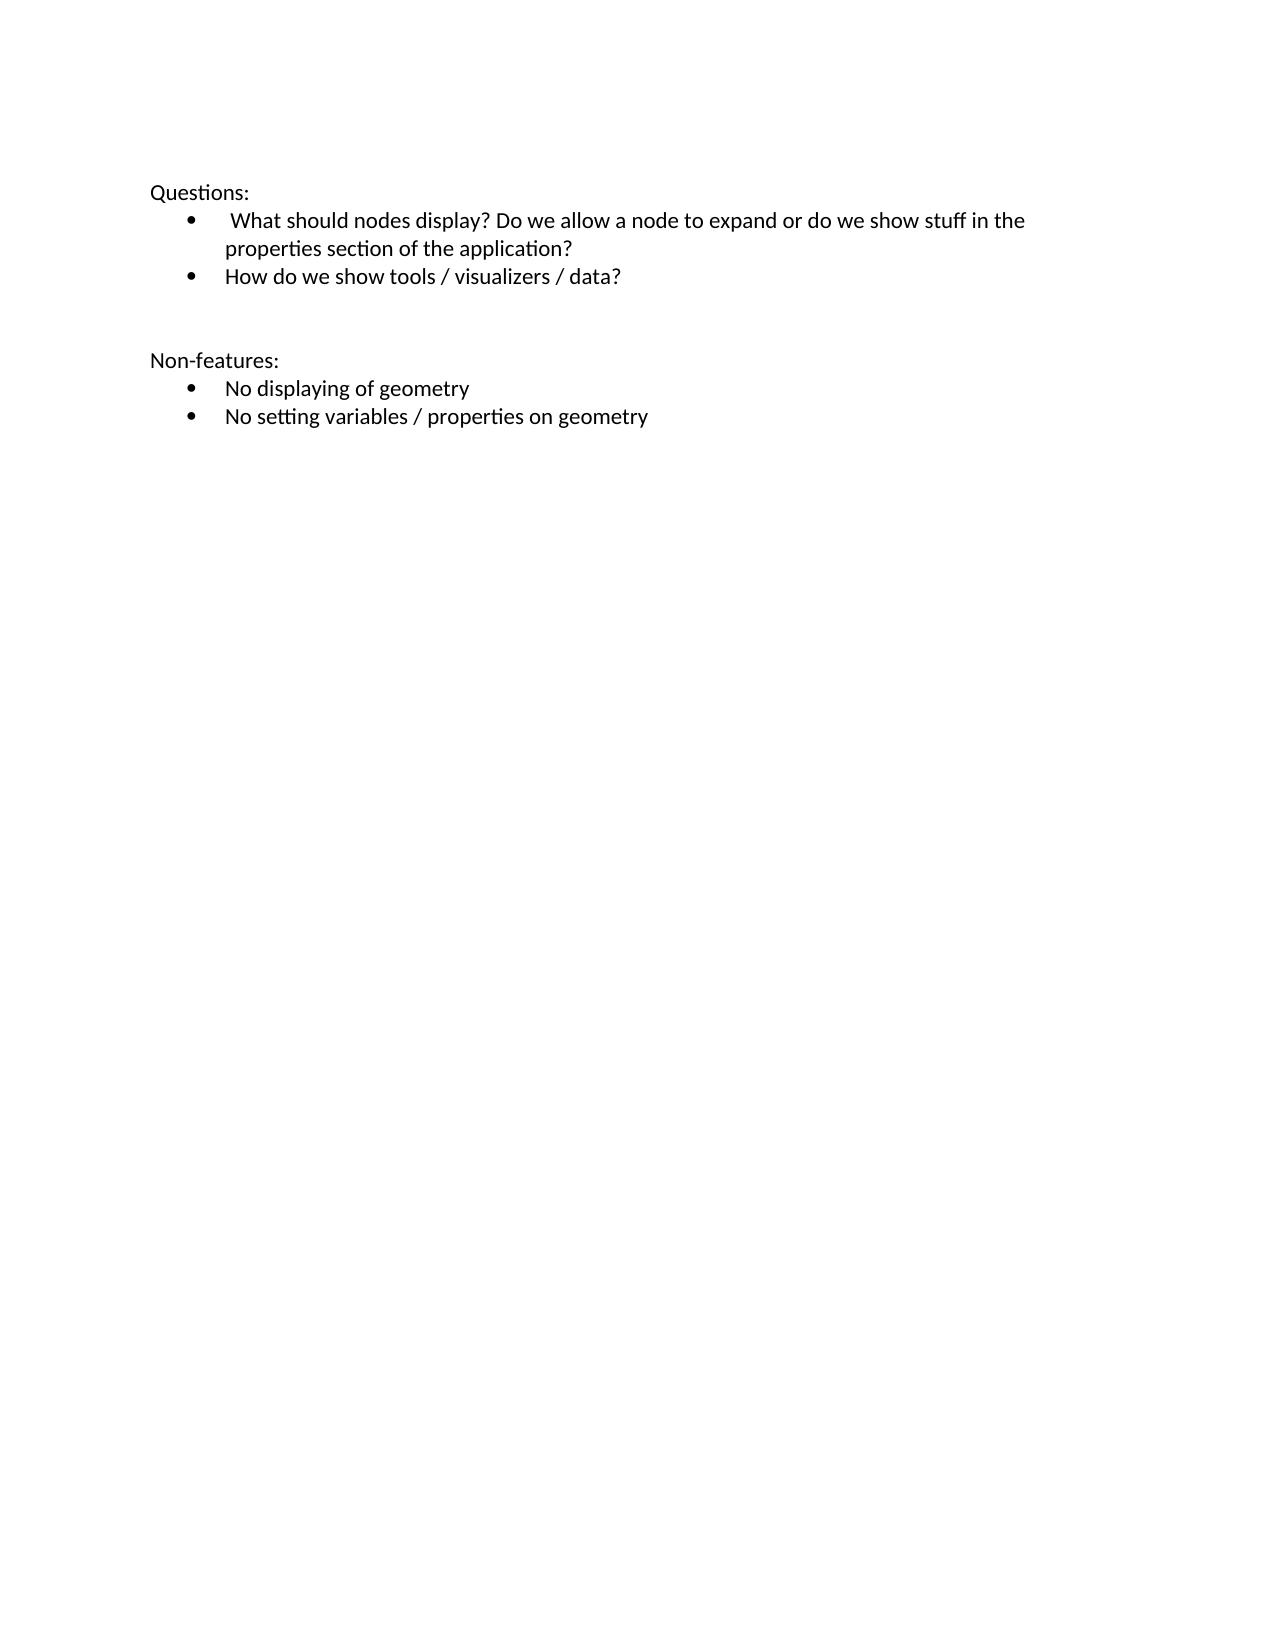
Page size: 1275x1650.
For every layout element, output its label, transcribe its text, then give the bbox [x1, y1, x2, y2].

list How do we show tools / visualizers / data? [187, 262, 1125, 290]
text Non-features: [150, 346, 1125, 374]
text Questions: [150, 178, 1125, 206]
list No setting variables / properties on geometry [187, 402, 1125, 430]
list What should nodes display? Do we allow a node to expand or do we show stuff in the properties section of the application? [187, 206, 1125, 262]
list No displaying of geometry [187, 374, 1125, 402]
